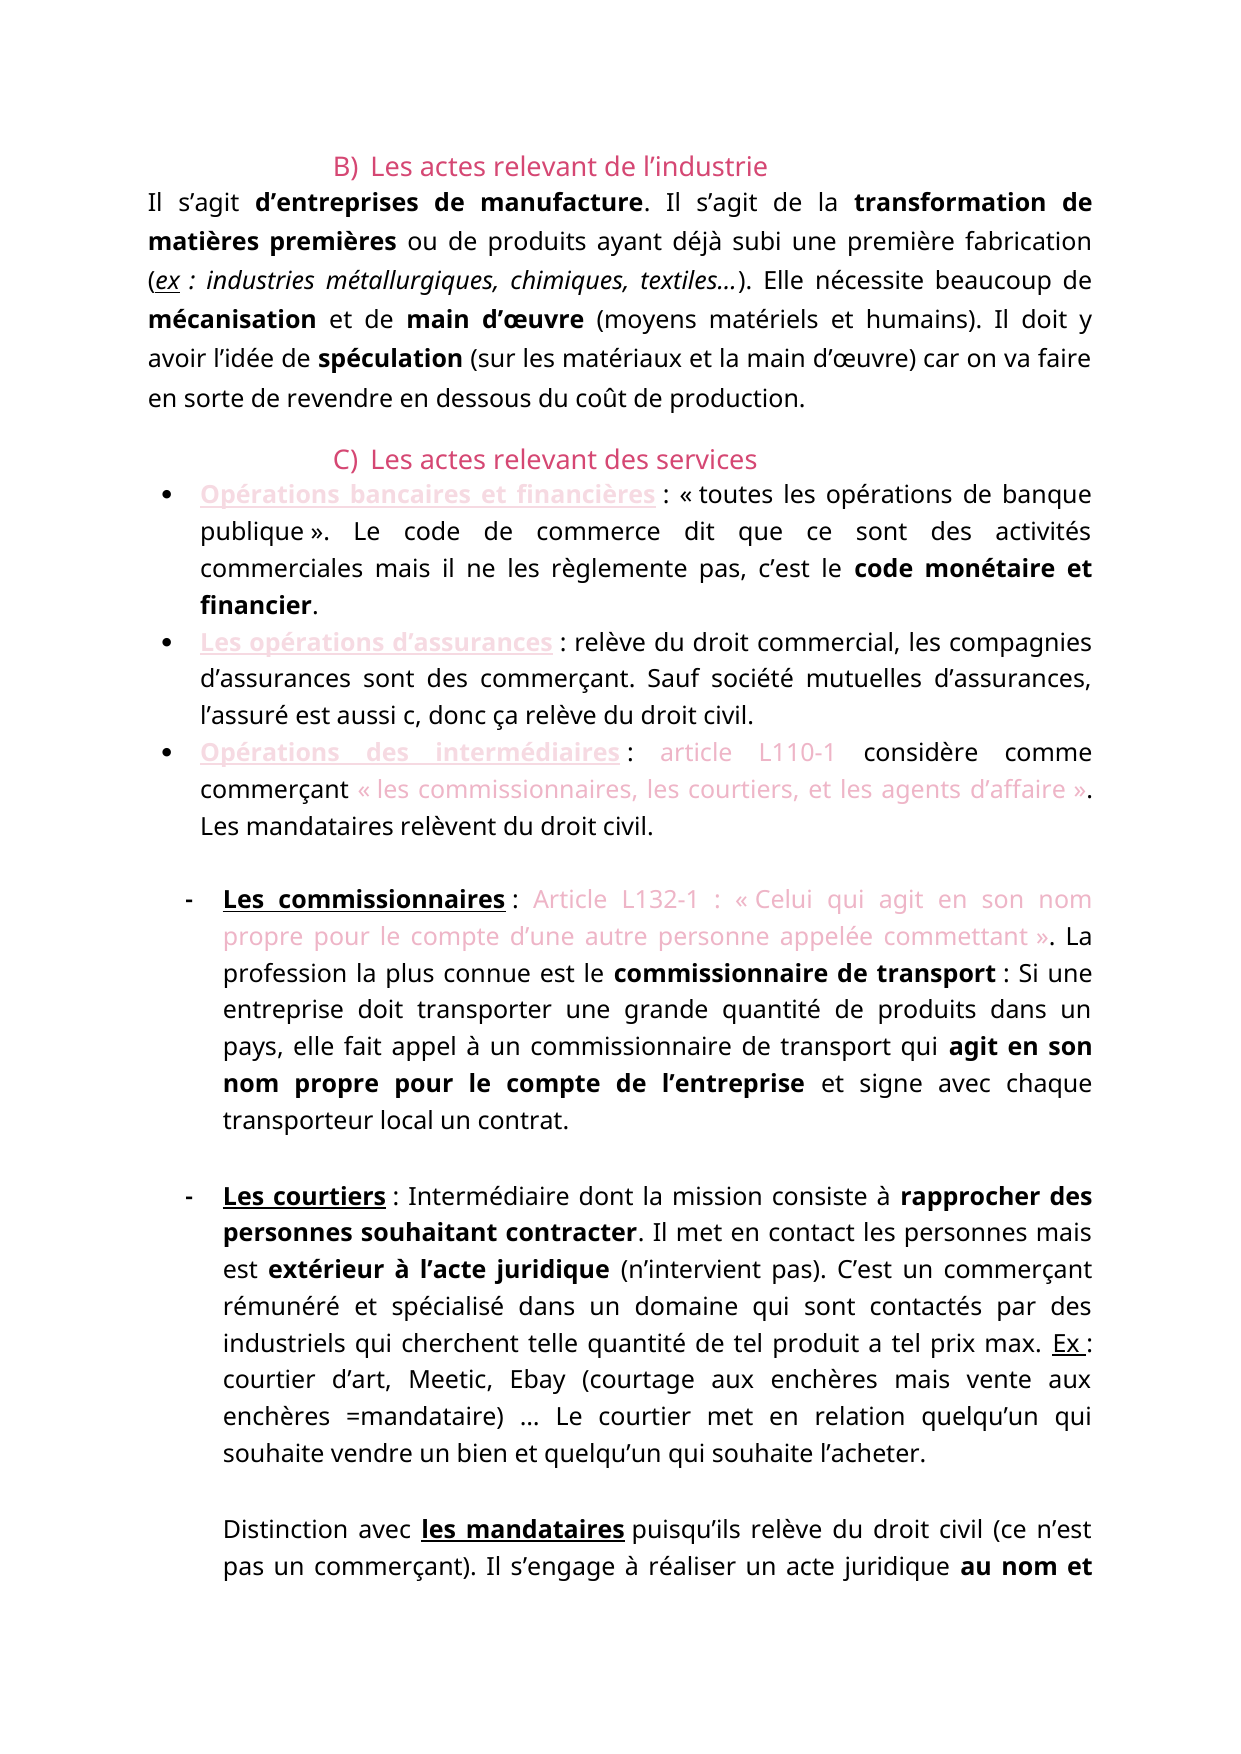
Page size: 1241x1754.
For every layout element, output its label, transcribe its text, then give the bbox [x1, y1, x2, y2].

subtitle Les actes relevant de l’industrie [333, 148, 859, 184]
list Opérations des intermédiaires : article L110-1 considère comme commerçant « les commissionnaires, les courtiers, et les agents d’affaire ». Les mandataires relèvent du droit civil. [162, 734, 1093, 842]
list Opérations bancaires et financières : « toutes les opérations de banque publique ». Le code de commerce dit que ce sont des activités commerciales mais il ne les règlemente pas, c’est le code monétaire et financier. [162, 477, 1093, 622]
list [223, 1512, 1093, 1582]
list Les courtiers : Intermédiaire dont la mission consiste à rapprocher des personnes souhaitant contracter. Il met en contact les personnes mais est extérieur à l’acte juridique (n’intervient pas). C’est un commerçant rémunéré et spécialisé dans un domaine qui sont contactés par des industriels qui cherchent telle quantité de tel produit a tel prix max. Ex : courtier d’art, Meetic, Ebay (courtage aux enchères mais vente aux enchères =mandataire) … Le courtier met en relation quelqu’un qui souhaite vendre un bien et quelqu’un qui souhaite l’acheter. [185, 1178, 1093, 1470]
text Il s’agit d’entreprises de manufacture. Il s’agit de la transformation de matières premières ou de produits ayant déjà subi une première fabrication (ex : industries métallurgiques, chimiques, textiles…). Elle nécessite beaucoup de mécanisation et de main d’œuvre (moyens matériels et humains). Il doit y avoir l’idée de spéculation (sur les matériaux et la main d’œuvre) car on va faire en sorte de revendre en dessous du coût de production. [148, 184, 1093, 414]
list Les opérations d’assurances : relève du droit commercial, les compagnies d’assurances sont des commerçant. Sauf société mutuelles d’assurances, l’assuré est aussi c, donc ça relève du droit civil. [162, 624, 1093, 732]
subtitle Les actes relevant des services [333, 440, 859, 477]
list Les commissionnaires : Article L132-1 : « Celui qui agit en son nom propre pour le compte d’une autre personne appelée commettant ». La profession la plus connue est le commissionnaire de transport : Si une entreprise doit transporter une grande quantité de produits dans un pays, elle fait appel à un commissionnaire de transport qui agit en son nom propre pour le compte de l’entreprise et signe avec chaque transporteur local un contrat. [185, 882, 1093, 1136]
